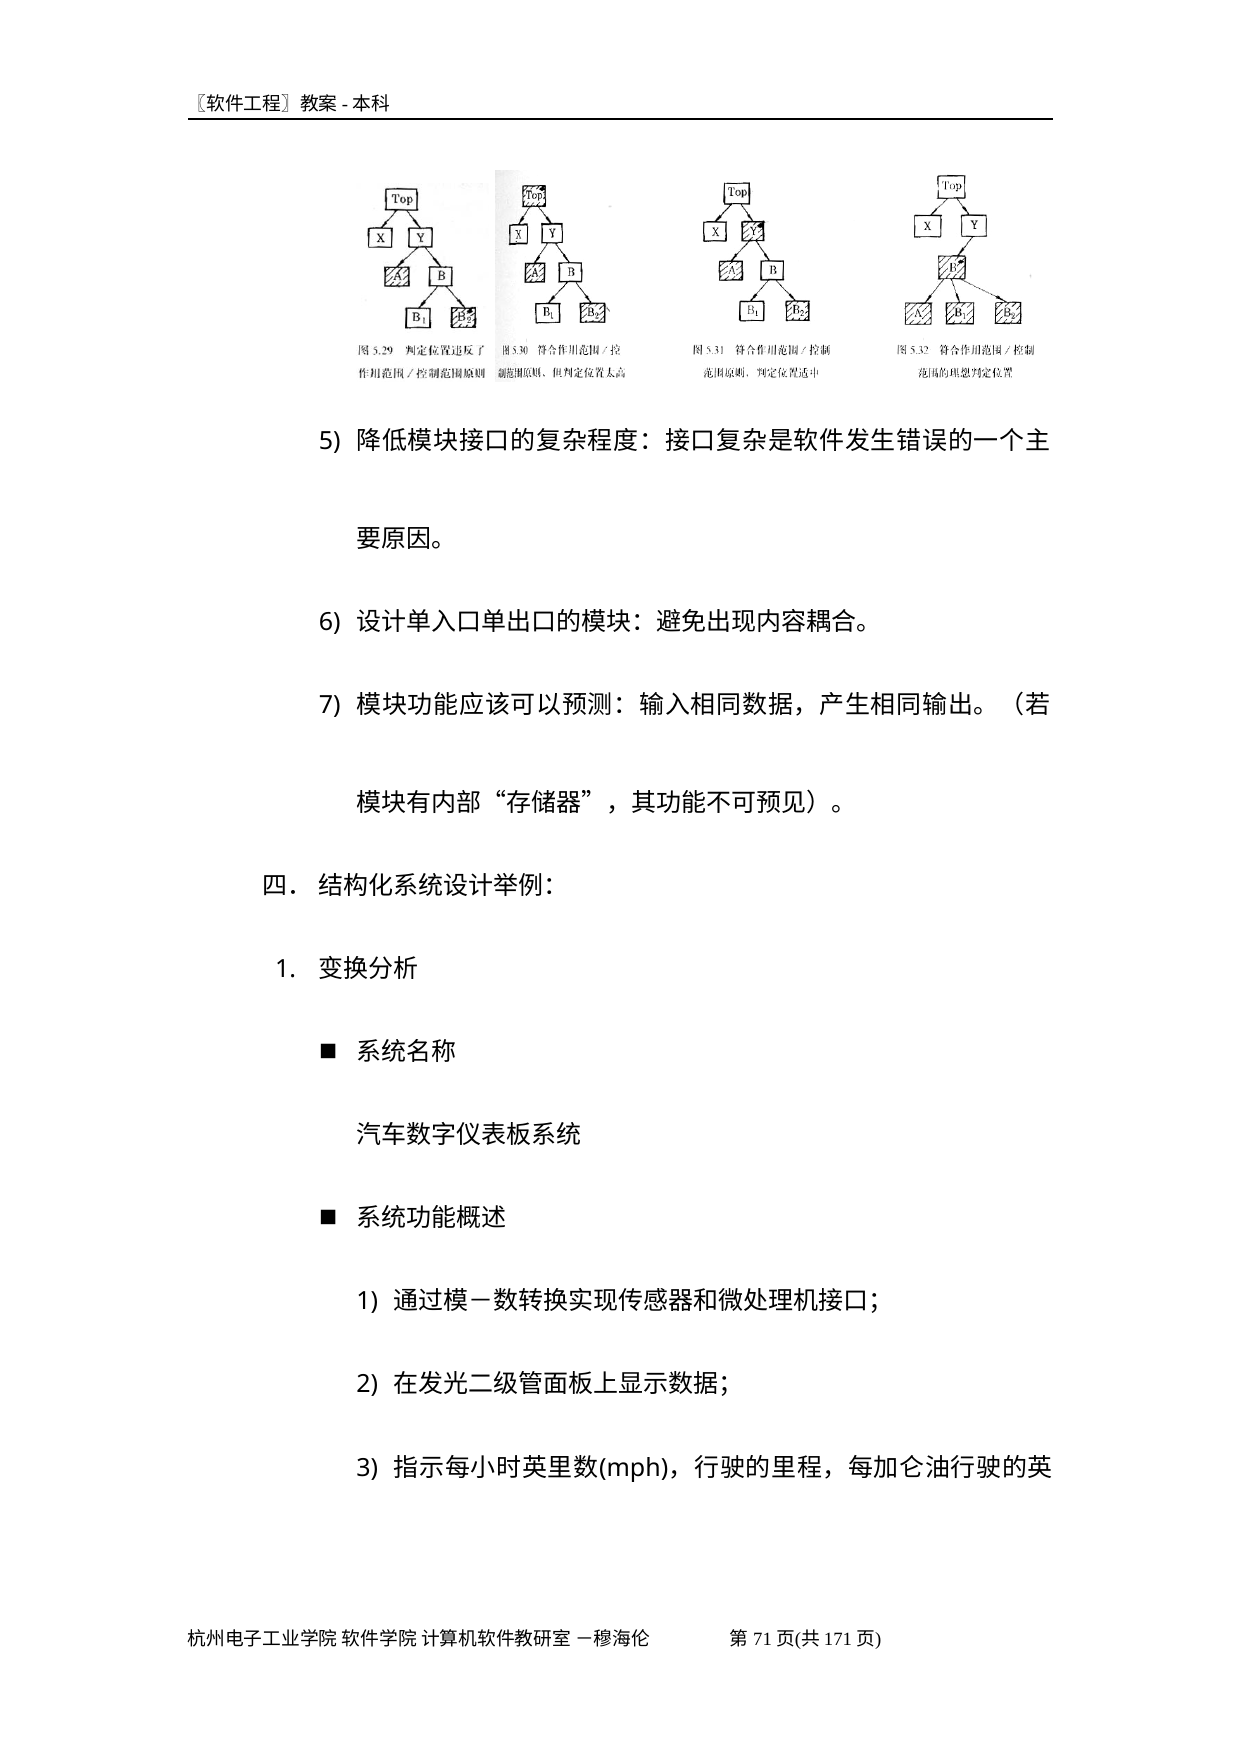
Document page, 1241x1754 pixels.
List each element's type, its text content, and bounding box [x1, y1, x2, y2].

list 降低模块接口的复杂程度：接口复杂是软件发生错误的一个主要原因。 [319, 406, 1053, 569]
list 模块功能应该可以预测：输入相同数据，产生相同输出。（若模块有内部“存储器”，其功能不可预见）。 [319, 670, 1053, 833]
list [356, 1433, 1053, 1498]
list 设计单入口单出口的模块：避免出现内容耦合。 [319, 587, 1053, 652]
list 在发光二级管面板上显示数据； [356, 1349, 1053, 1414]
list 通过模－数转换实现传感器和微处理机接口； [356, 1266, 1053, 1331]
picture [356, 183, 489, 382]
list 系统名称 [319, 1017, 1053, 1082]
picture [495, 170, 1037, 382]
list 变换分析 [275, 934, 1053, 999]
list 结构化系统设计举例： [262, 851, 1053, 916]
list 系统功能概述 [319, 1183, 1053, 1248]
text 汽车数字仪表板系统 [356, 1100, 1053, 1165]
